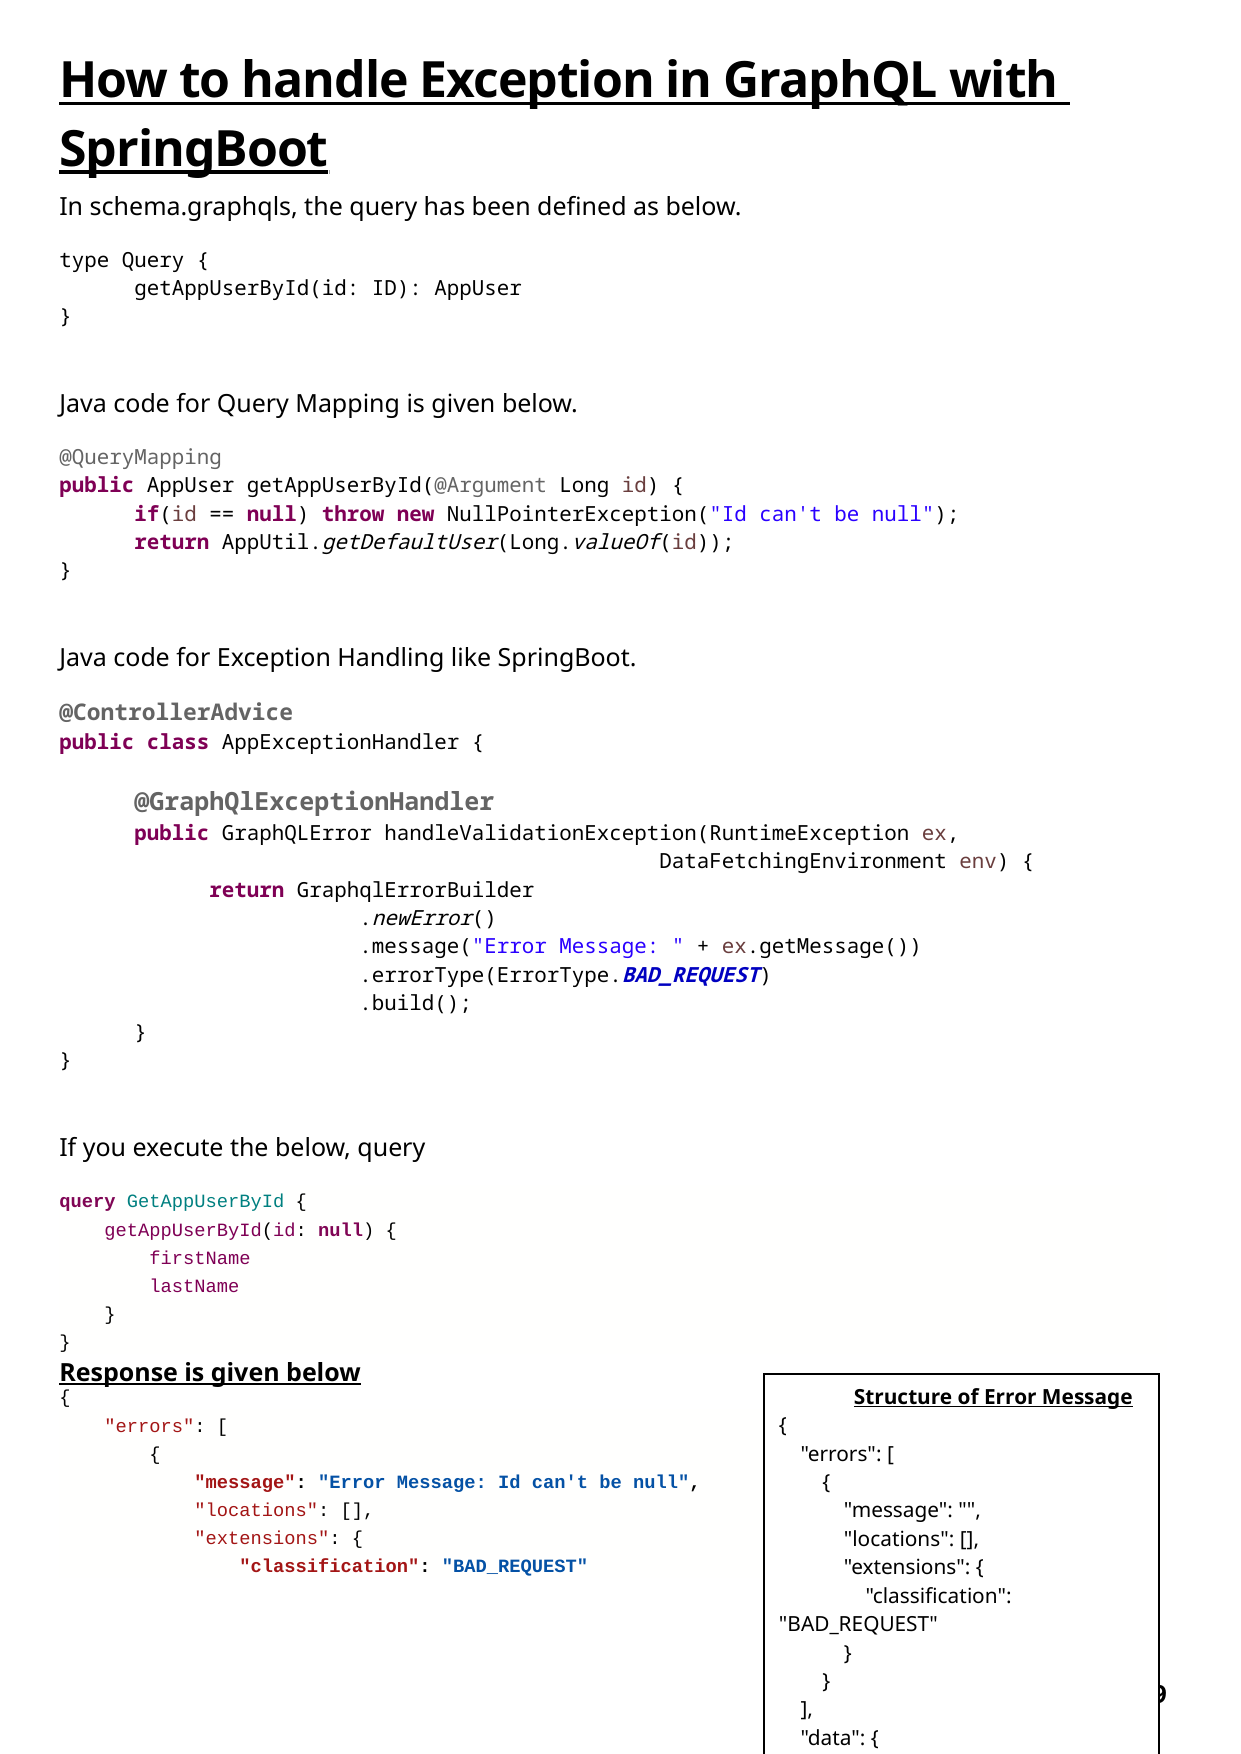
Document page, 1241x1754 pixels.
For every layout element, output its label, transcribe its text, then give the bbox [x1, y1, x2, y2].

text public AppUser getAppUserById(@Argument Long id) { [59, 470, 1167, 499]
text "classification": "BAD_REQUEST" [59, 1550, 763, 1578]
text } [59, 1298, 1167, 1326]
text } [59, 1045, 1167, 1074]
text In schema.graphqls, the query has been defined as below. [59, 189, 1167, 223]
text "locations": [], [59, 1494, 763, 1522]
text type Query { [59, 245, 1167, 273]
text @GraphQlExceptionHandler [59, 784, 1167, 818]
text @QueryMapping [59, 442, 1167, 470]
text } [59, 1017, 1167, 1045]
text lastName [59, 1270, 1167, 1298]
text DataFetchingEnvironment env) { [584, 846, 1167, 875]
text return AppUtil.getDefaultUser(Long.valueOf(id)); [59, 527, 1167, 556]
text { [59, 1388, 763, 1409]
text { [59, 1438, 763, 1466]
text getAppUserById(id: null) { [59, 1213, 1167, 1242]
title How to handle Exception in GraphQL with SpringBoot [59, 44, 1167, 181]
text public class AppExceptionHandler { [59, 727, 1167, 755]
text "errors": [ [59, 1409, 763, 1438]
text Java code for Query Mapping is given below. [59, 386, 1167, 420]
text @ControllerAdvice [59, 696, 1167, 727]
text public GraphQLError handleValidationException(RuntimeException ex, [59, 818, 1167, 846]
text } [59, 1326, 1167, 1354]
text .errorType(ErrorType.BAD_REQUEST) [59, 960, 1167, 988]
text .message("Error Message: " + ex.getMessage()) [59, 932, 1167, 960]
text Response is given below [59, 1354, 1167, 1388]
text firstName [59, 1242, 1167, 1270]
text If you execute the below, query [59, 1129, 1167, 1164]
text query GetAppUserById { [59, 1185, 1167, 1213]
text } [59, 556, 1167, 584]
text .build(); [59, 988, 1167, 1017]
text } [59, 302, 1167, 330]
text if(id == null) throw new NullPointerException("Id can't be null"); [59, 499, 1167, 527]
text Java code for Exception Handling like SpringBoot. [59, 640, 1167, 674]
text "message": "Error Message: Id can't be null", [59, 1466, 763, 1494]
text return GraphqlErrorBuilder [59, 875, 1167, 903]
text "extensions": { [59, 1522, 763, 1550]
text .newError() [59, 903, 1167, 932]
text getAppUserById(id: ID): AppUser [59, 273, 1167, 302]
